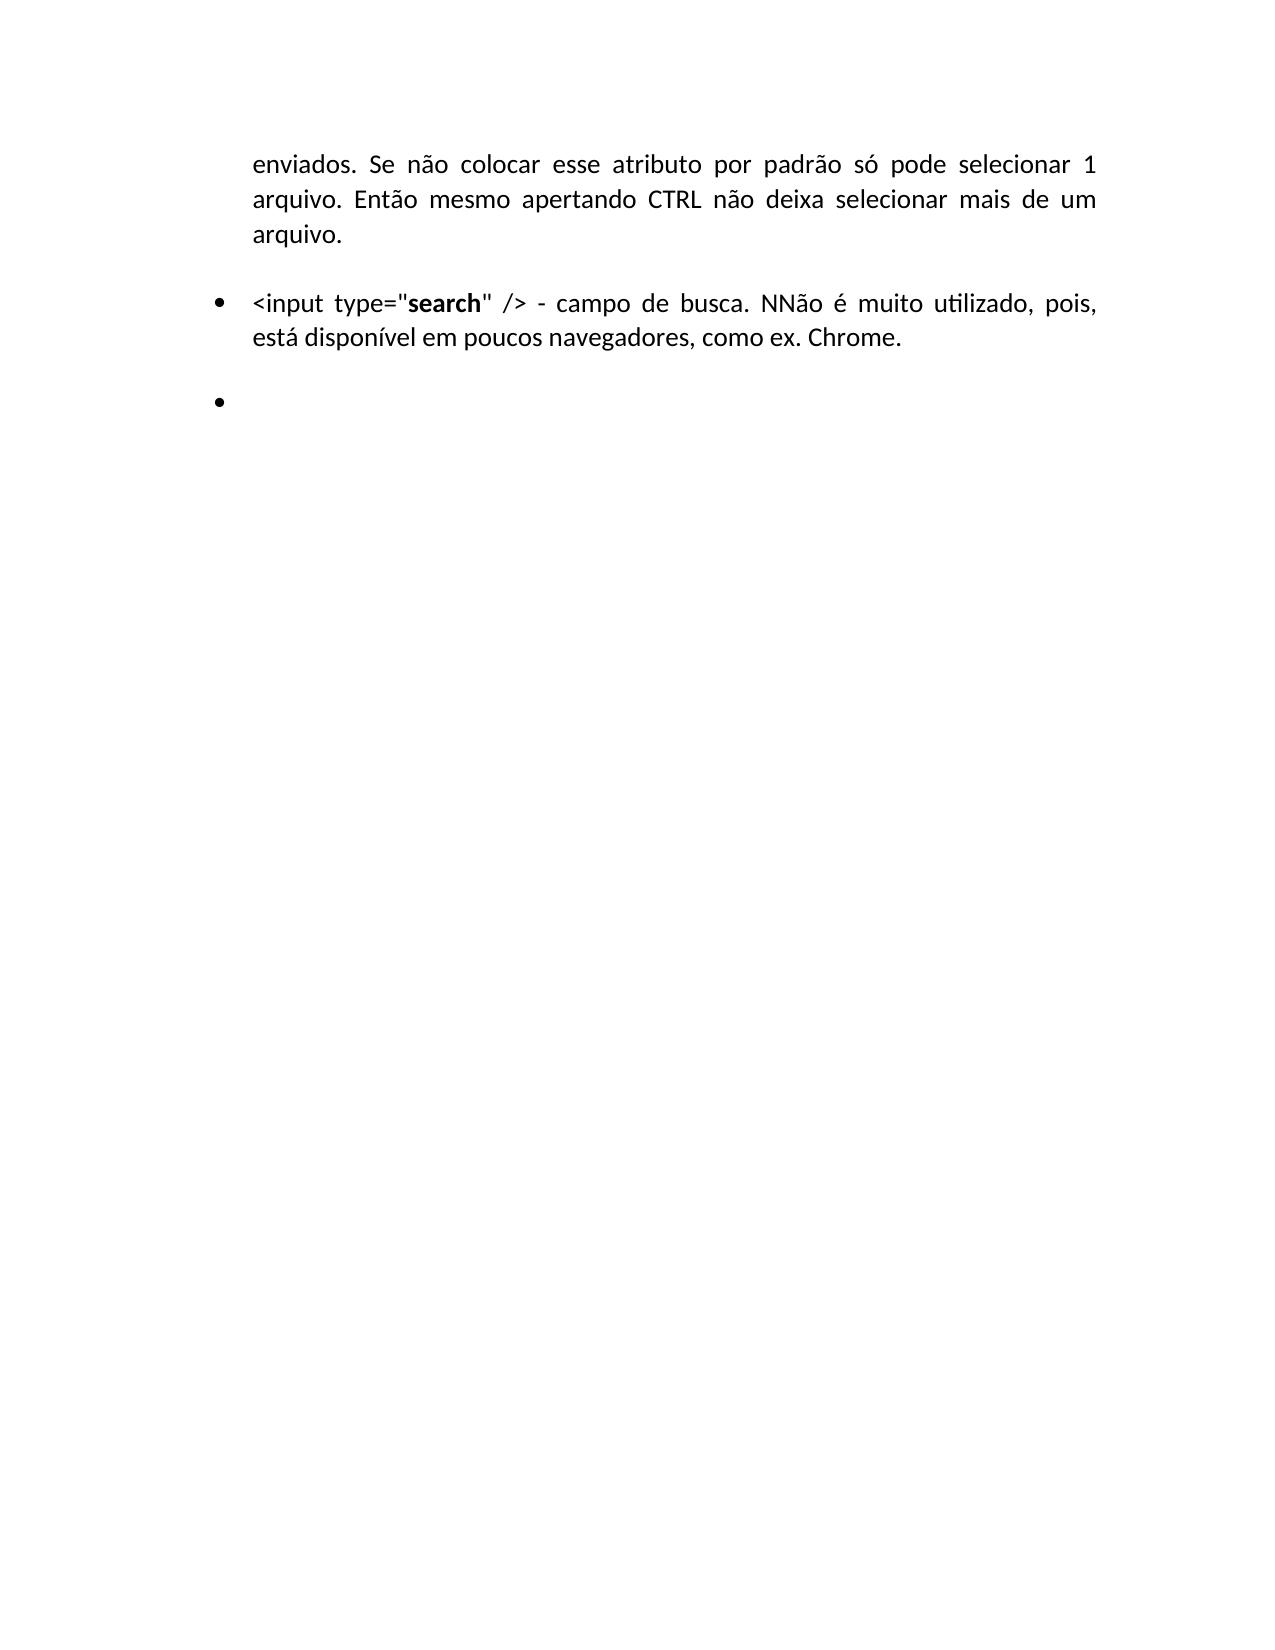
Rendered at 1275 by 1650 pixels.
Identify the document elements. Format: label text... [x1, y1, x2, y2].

list <input type="search" /> - campo de busca. NNão é muito utilizado, pois, está disponível em poucos navegadores, como ex. Chrome. [215, 286, 1098, 353]
